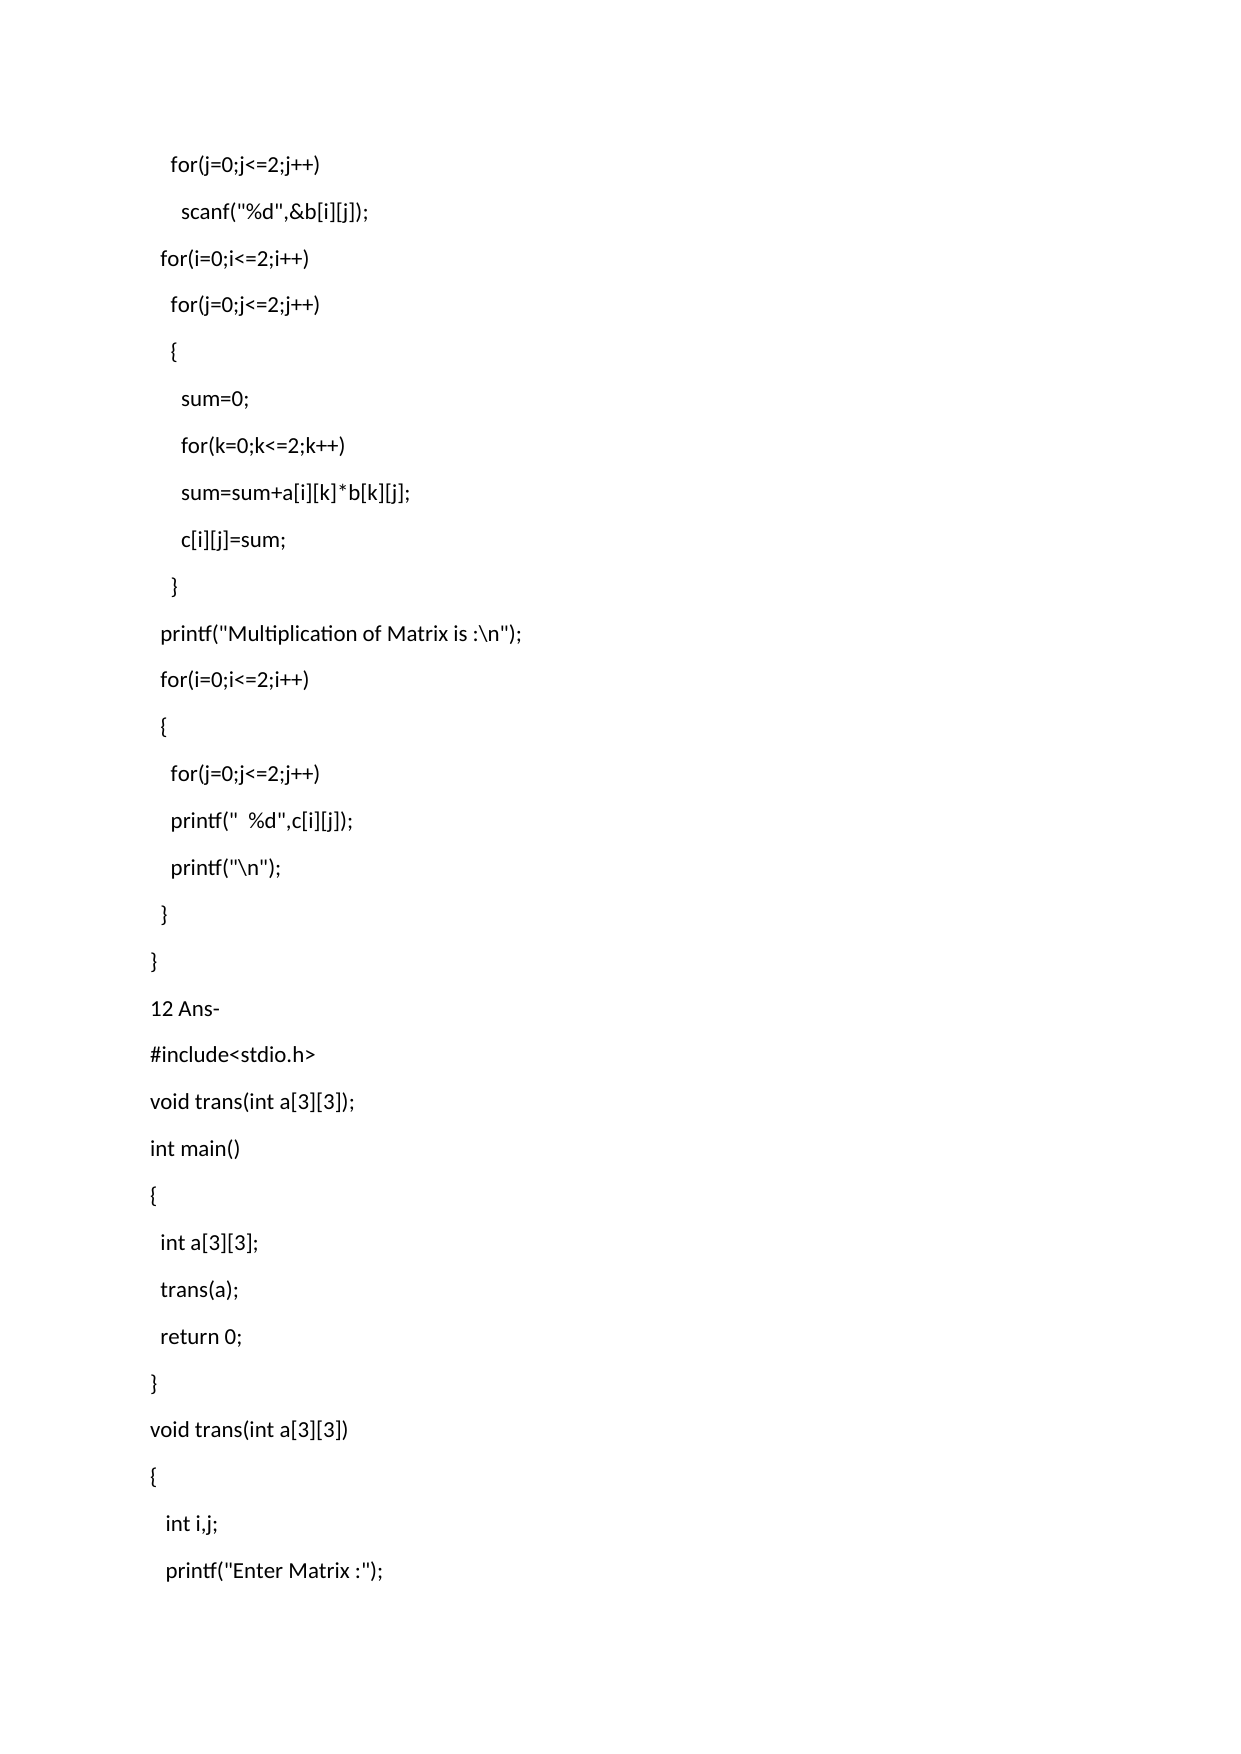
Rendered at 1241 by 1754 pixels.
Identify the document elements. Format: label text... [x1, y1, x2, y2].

text { [150, 712, 1090, 741]
text printf("Multiplication of Matrix is :\n"); [150, 619, 1090, 647]
text for(i=0;i<=2;i++) [150, 666, 1090, 694]
text sum=0; [150, 384, 1090, 412]
text int a[3][3]; [150, 1228, 1090, 1256]
text trans(a); [150, 1275, 1090, 1303]
text void trans(int a[3][3]); [150, 1087, 1090, 1116]
text void trans(int a[3][3]) [150, 1416, 1090, 1444]
text int main() [150, 1134, 1090, 1162]
text } [150, 947, 1090, 975]
text return 0; [150, 1322, 1090, 1350]
text for(k=0;k<=2;k++) [150, 431, 1090, 459]
text printf(" %d",c[i][j]); [150, 806, 1090, 834]
text printf("\n"); [150, 853, 1090, 881]
text scanf("%d",&b[i][j]); [150, 197, 1090, 225]
text c[i][j]=sum; [150, 525, 1090, 553]
text 12 Ans- [150, 994, 1090, 1022]
text for(i=0;i<=2;i++) [150, 244, 1090, 272]
text printf("Enter Matrix :"); [150, 1556, 1090, 1584]
text } [150, 572, 1090, 600]
text { [150, 337, 1090, 366]
text sum=sum+a[i][k]*b[k][j]; [150, 478, 1090, 506]
text for(j=0;j<=2;j++) [150, 759, 1090, 787]
text for(j=0;j<=2;j++) [150, 150, 1090, 178]
text } [150, 900, 1090, 928]
text int i,j; [150, 1509, 1090, 1537]
text #include<stdio.h> [150, 1041, 1090, 1069]
text } [150, 1369, 1090, 1397]
text { [150, 1181, 1090, 1209]
text { [150, 1462, 1090, 1491]
text for(j=0;j<=2;j++) [150, 291, 1090, 319]
